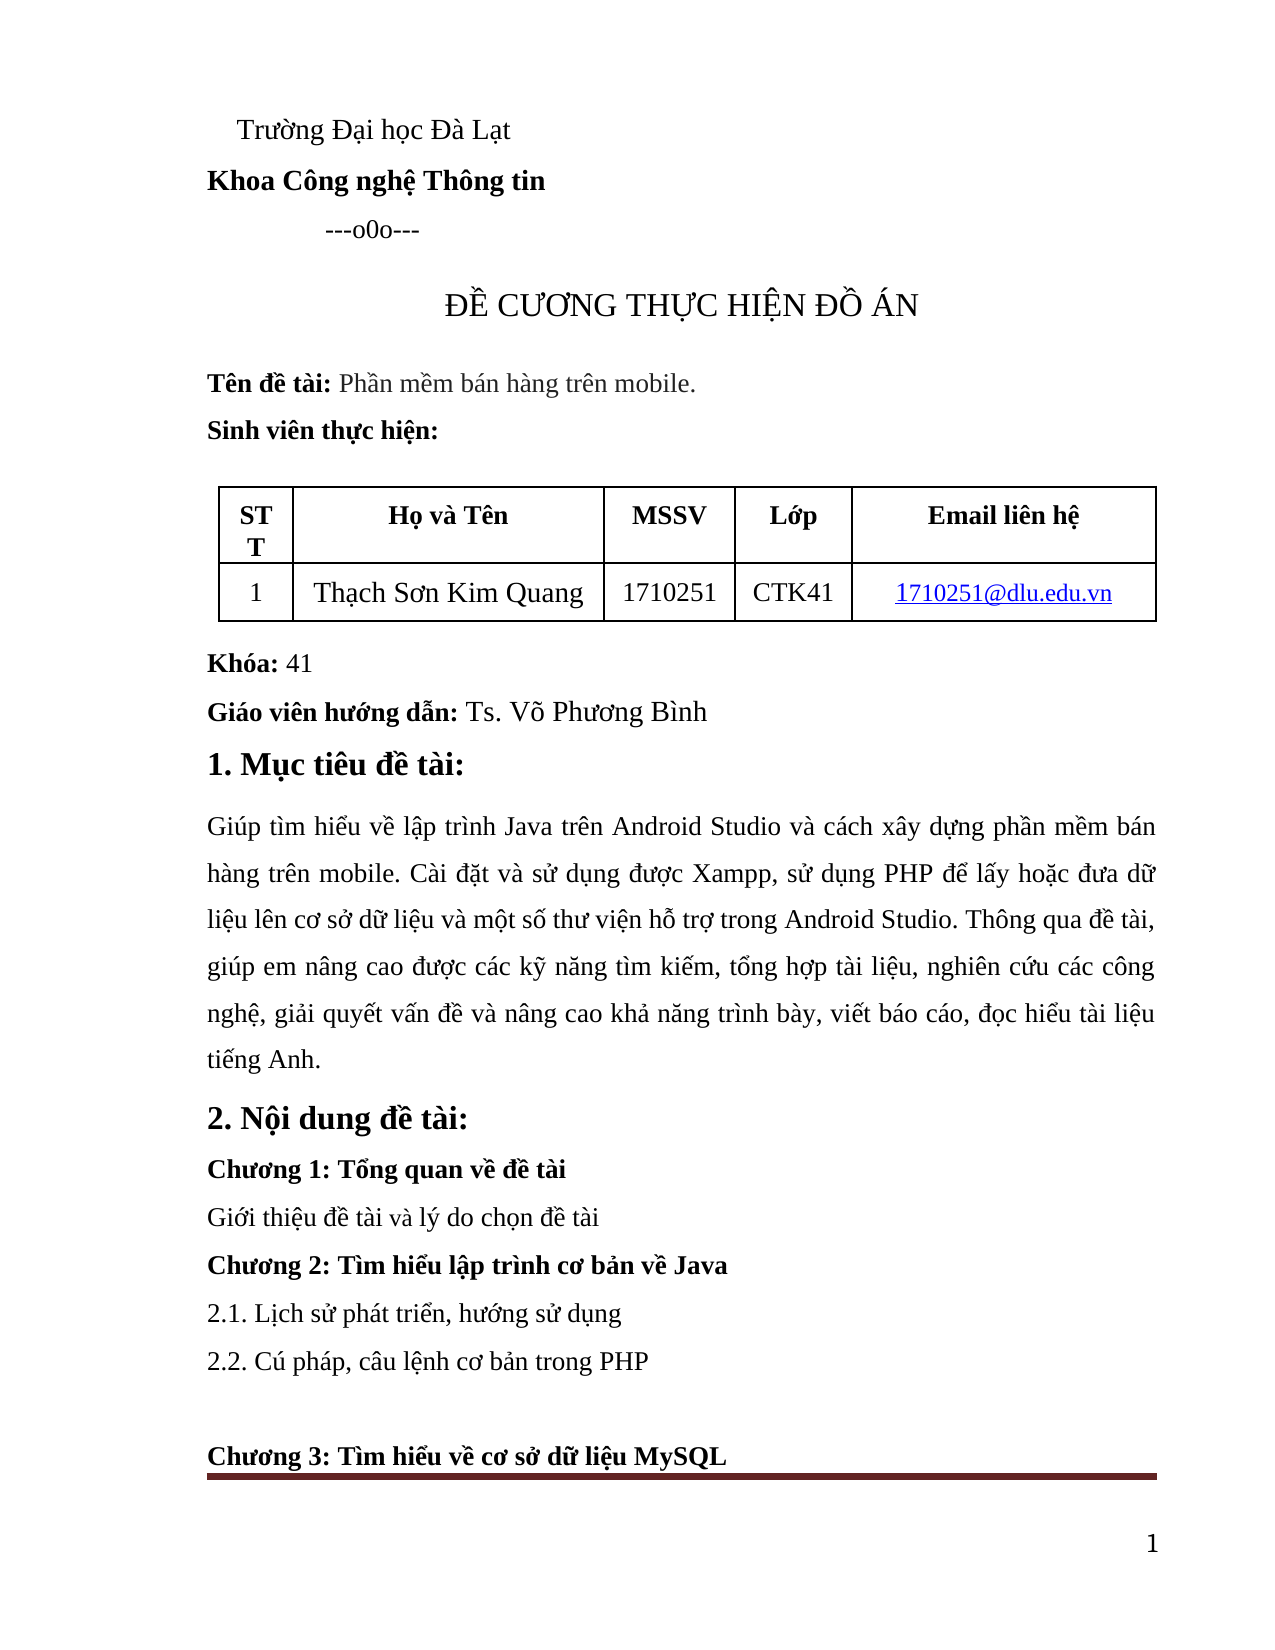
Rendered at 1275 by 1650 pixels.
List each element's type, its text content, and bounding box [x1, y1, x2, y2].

table_header STT [220, 488, 292, 562]
table_cell 1 [220, 564, 292, 620]
text Sinh viên thực hiện: [207, 414, 1157, 445]
text Trường Đại học Đà Lạt [207, 112, 1157, 146]
text Chương 3: Tìm hiểu về cơ sở dữ liệu MySQL [207, 1440, 1157, 1471]
text Tên đề tài: Phần mềm bán hàng trên mobile. [207, 367, 1157, 398]
text 2.1. Lịch sử phát triển, hướng sử dụng [207, 1297, 1157, 1328]
text Chương 1: Tổng quan về đề tài [207, 1153, 1157, 1184]
text 2. Nội dung đề tài: [207, 1098, 1157, 1137]
table_header Email liên hệ [853, 488, 1155, 562]
text Chương 2: Tìm hiểu lập trình cơ bản về Java [207, 1249, 1157, 1280]
text Khóa: 41 [207, 647, 1157, 678]
text Giáo viên hướng dẫn: Ts. Võ Phương Bình [207, 694, 1157, 727]
table_cell CTK41 [736, 564, 851, 620]
text ---o0o--- [207, 213, 1157, 244]
text Khoa Công nghệ Thông tin [207, 163, 1157, 196]
table_header MSSV [605, 488, 734, 562]
subtitle ĐỀ CƯƠNG THỰC HIỆN ĐỒ ÁN [207, 285, 1157, 323]
text 2.2. Cú pháp, câu lệnh cơ bản trong PHP [207, 1344, 1157, 1376]
table_cell Thạch Sơn Kim Quang [294, 564, 603, 620]
text Giới thiệu đề tài và lý do chọn đề tài [207, 1201, 1157, 1232]
table_header Lớp [736, 488, 851, 562]
table_cell 1710251 [605, 564, 734, 620]
text Giúp tìm hiểu về lập trình Java trên Android Studio và cách xây dựng phần mềm bán hàng trên mobile. Cài đặt và sử dụng được Xampp, sử dụng PHP để lấy hoặc đưa dữ liệu lên cơ sở dữ liệu và một số thư viện hỗ trợ trong Android Studio. Thông qua đề tài, giúp em nâng cao được các kỹ năng tìm kiếm, tổng hợp tài liệu, nghiên cứu các công nghệ, giải quyết vấn đề và nâng cao khả năng trình bày, viết báo cáo, đọc hiểu tài liệu tiếng Anh. [207, 810, 1157, 1074]
table_header Họ và Tên [294, 488, 603, 562]
table_cell 1710251@dlu.edu.vn [853, 564, 1155, 620]
text 1. Mục tiêu đề tài: [207, 744, 1157, 782]
